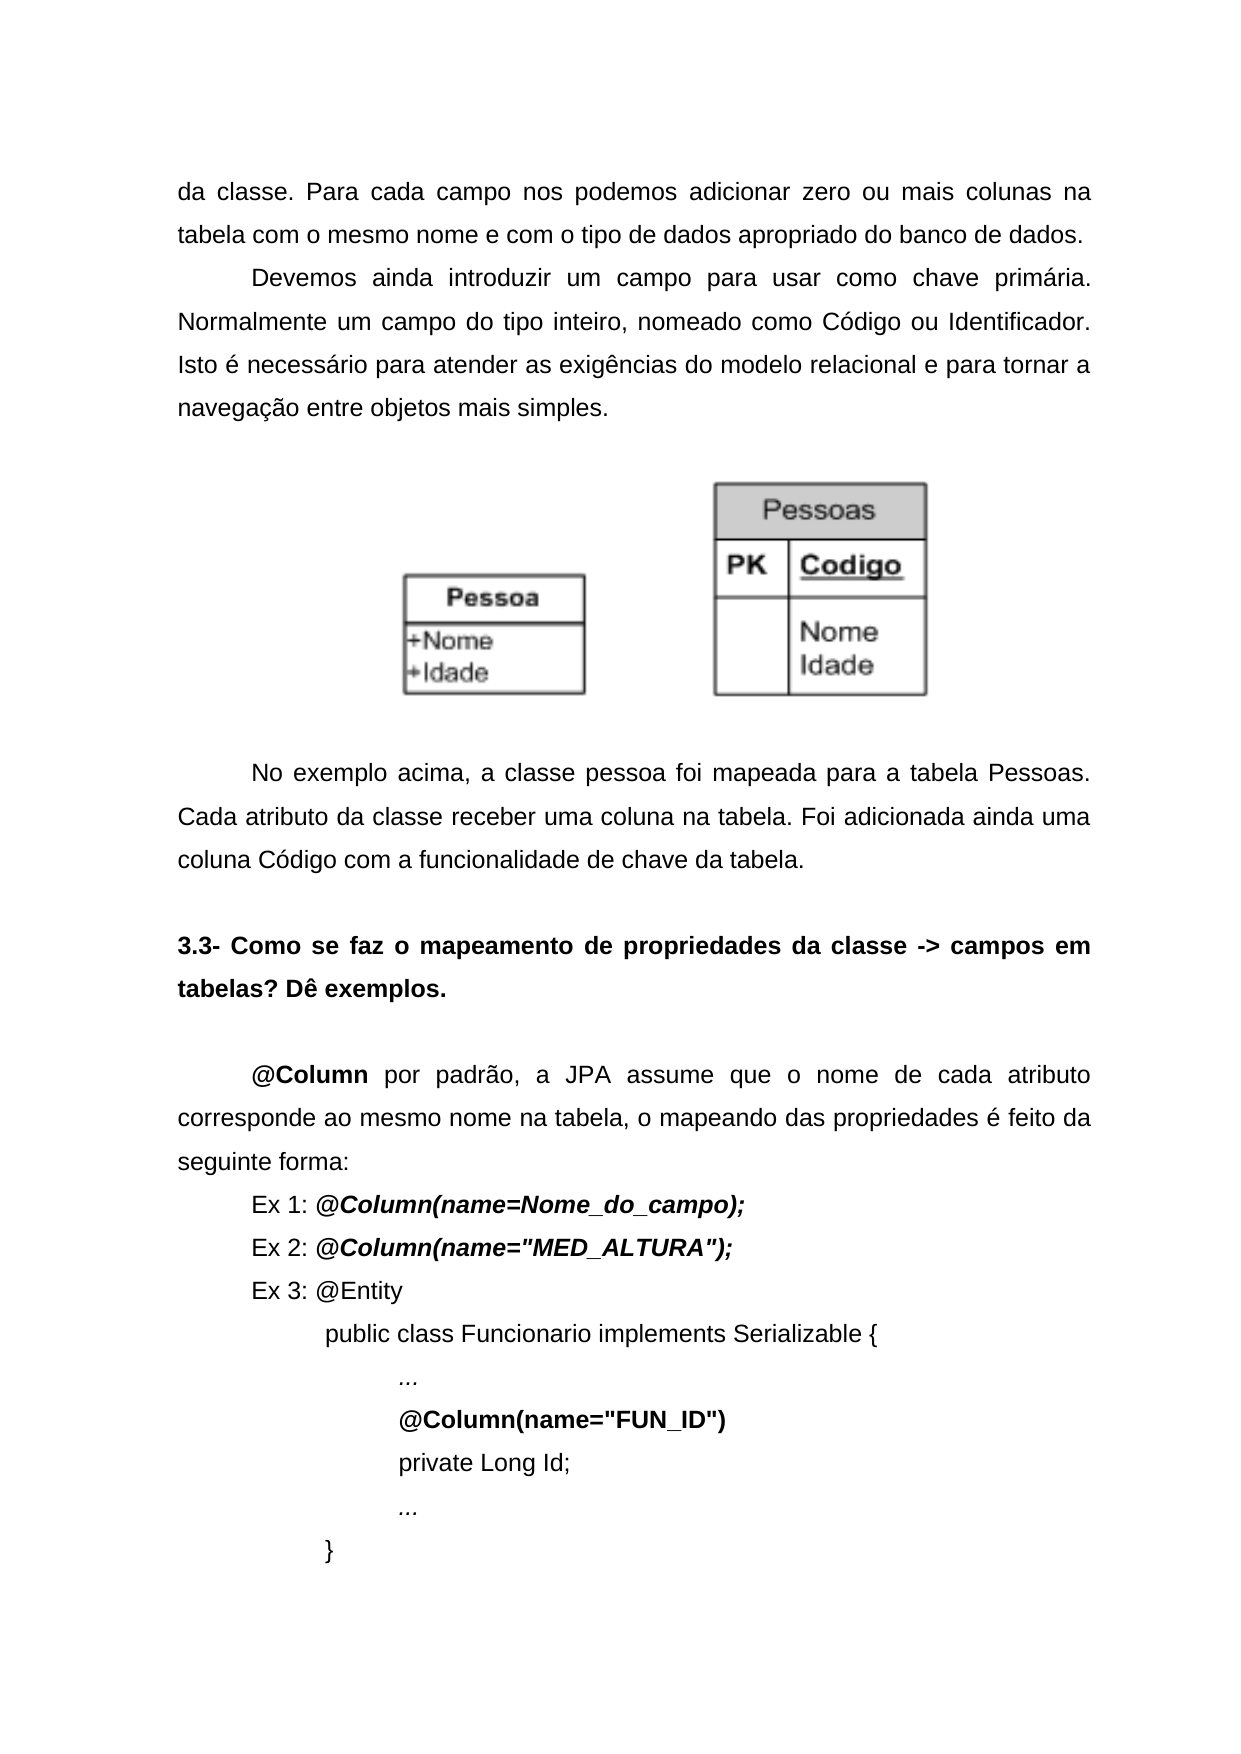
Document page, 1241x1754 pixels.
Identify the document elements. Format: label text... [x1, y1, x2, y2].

text public class Funcionario implements Serializable { [251, 1319, 1092, 1348]
text @Column por padrão, a JPA assume que o nome de cada atributo corresponde ao mesmo nome na tabela, o mapeando das propriedades é feito da seguinte forma: [177, 1060, 1092, 1175]
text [177, 177, 1092, 249]
text } [251, 1534, 1092, 1563]
text Ex 3: @Entity [251, 1276, 1092, 1304]
text 3.3- Como se faz o mapeamento de propriedades da classe -> campos em tabelas? Dê exemplos. [177, 931, 1092, 1003]
picture [398, 479, 933, 701]
text Devemos ainda introduzir um campo para usar como chave primária. Normalmente um campo do tipo inteiro, nomeado como Código ou Identificador. Isto é necessário para atender as exigências do modelo relacional e para tornar a navegação entre objetos mais simples. [177, 263, 1092, 422]
text Ex 2: @Column(name="MED_ALTURA"); [251, 1233, 1092, 1261]
text private Long Id; [325, 1448, 1092, 1477]
text ... [325, 1491, 1092, 1520]
text No exemplo acima, a classe pessoa foi mapeada para a tabela Pessoas. Cada atributo da classe receber uma coluna na tabela. Foi adicionada ainda uma coluna Código com a funcionalidade de chave da tabela. [177, 758, 1092, 873]
text Ex 1: @Column(name=Nome_do_campo); [177, 1189, 1092, 1218]
text ... [325, 1362, 1092, 1391]
text @Column(name="FUN_ID") [325, 1405, 1092, 1434]
